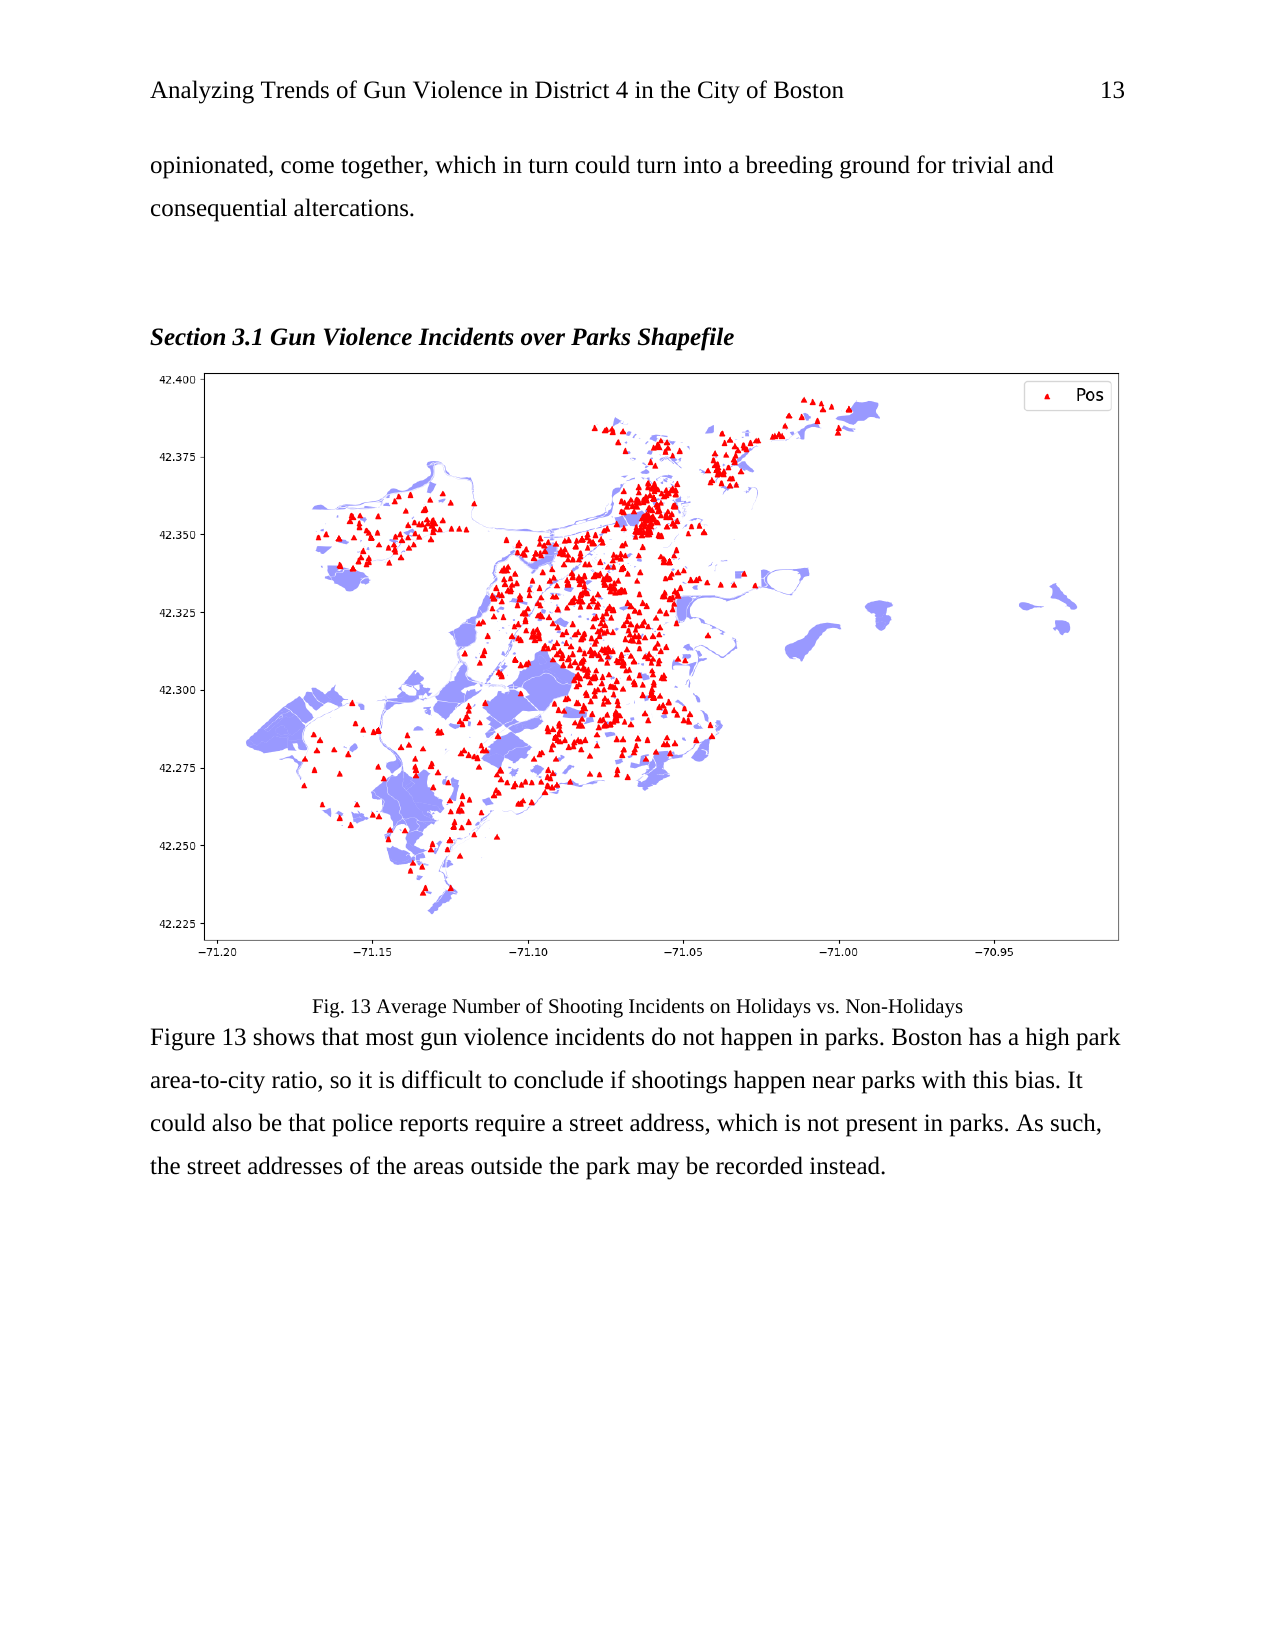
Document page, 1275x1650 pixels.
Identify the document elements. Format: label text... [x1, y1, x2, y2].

subtitle Section 3.1 Gun Violence Incidents over Parks Shapefile [150, 322, 1125, 351]
picture [150, 365, 1125, 966]
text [150, 150, 1125, 222]
text Figure 13 shows that most gun violence incidents do not happen in parks. Boston has a high park area-to-city ratio, so it is difficult to conclude if shootings happen near parks with this bias. It could also be that police reports require a street address, which is not present in parks. As such, the street addresses of the areas outside the park may be recorded instead. [150, 1022, 1125, 1180]
text Fig. 13 Average Number of Shooting Incidents on Holidays vs. Non-Holidays [150, 994, 1125, 1018]
